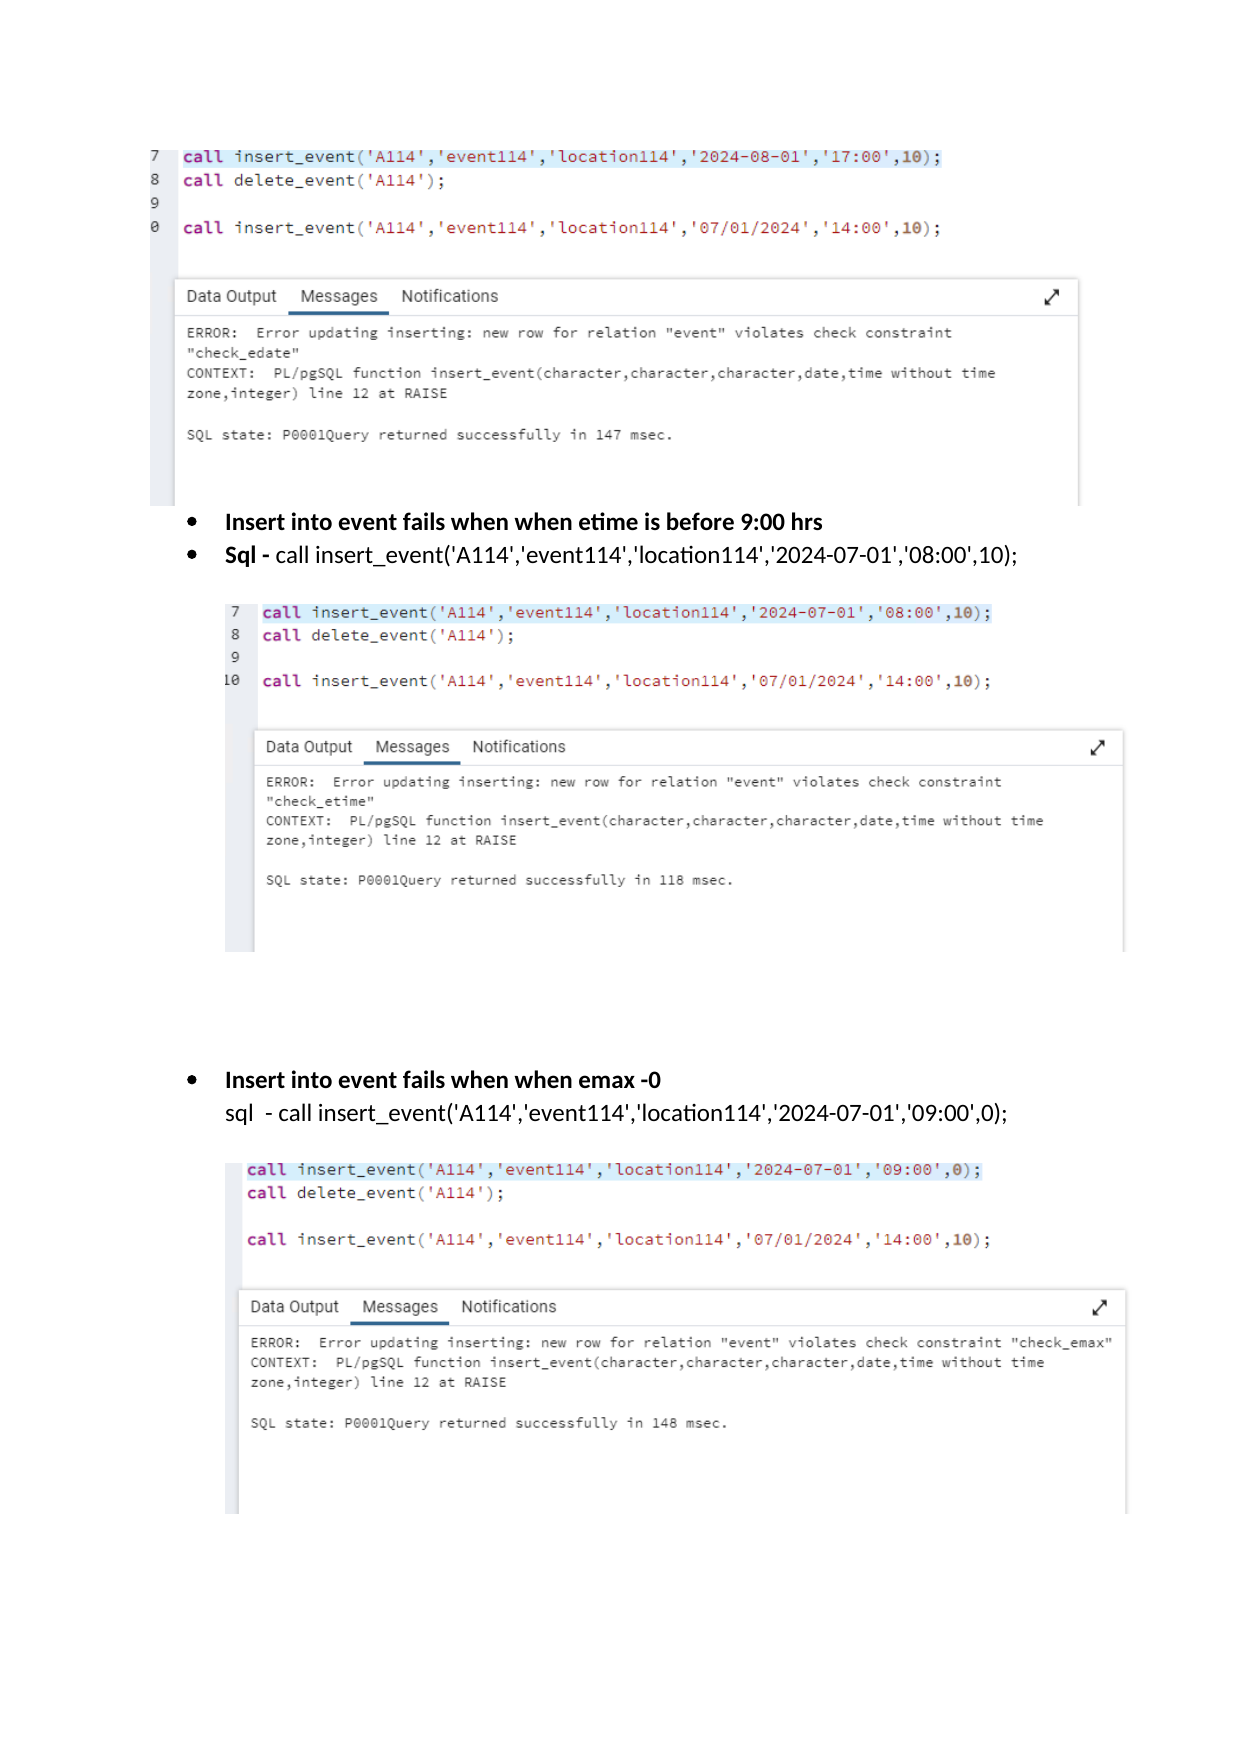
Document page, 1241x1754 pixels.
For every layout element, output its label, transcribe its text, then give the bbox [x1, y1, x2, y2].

list Sql - call insert_event('A114','event114','location114','2024-07-01','08:00',10); [187, 539, 1090, 569]
picture [150, 150, 1091, 506]
list sql - call insert_event('A114','event114','location114','2024-07-01','09:00',0); [225, 1097, 1090, 1128]
list Insert into event fails when when etime is before 9:00 hrs [187, 506, 1090, 536]
list Insert into event fails when when emax -0 [187, 1064, 1090, 1095]
picture [225, 1163, 1166, 1514]
picture [225, 604, 1166, 952]
